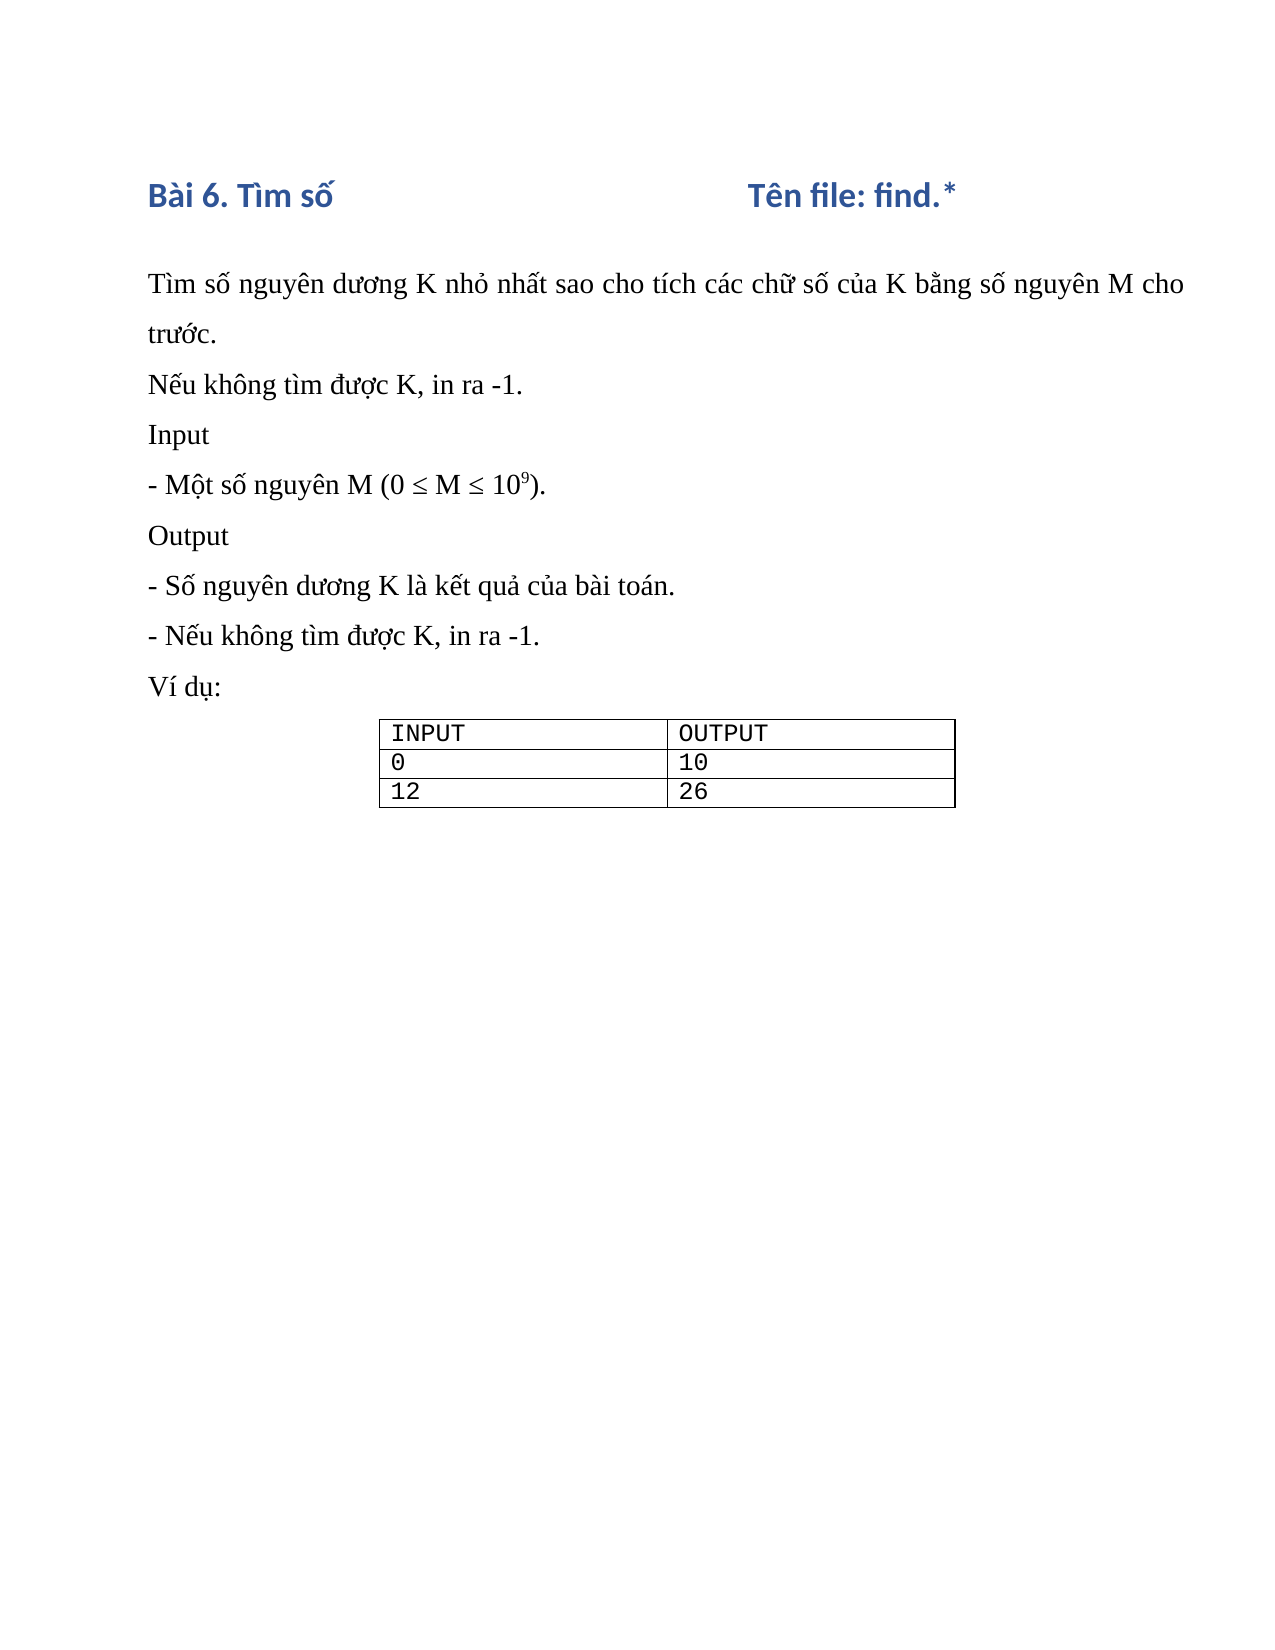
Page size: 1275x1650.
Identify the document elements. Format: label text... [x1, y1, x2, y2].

text Nếu không tìm được K, in ra -1. [148, 367, 1186, 400]
subtitle Bài 6. Tìm số Tên file: find.* [148, 173, 1186, 216]
text Input [148, 417, 1186, 451]
table_cell 0 [380, 750, 667, 778]
table_cell 10 [668, 750, 954, 778]
text Ví dụ: [148, 669, 1186, 702]
text - Một số nguyên M (0 ≤ M ≤ 109). [148, 467, 1186, 501]
text Tìm số nguyên dương K nhỏ nhất sao cho tích các chữ số của K bằng số nguyên M cho trước. [148, 266, 1186, 350]
table_cell 26 [668, 779, 954, 807]
text - Số nguyên dương K là kết quả của bài toán. [148, 568, 1186, 602]
text - Nếu không tìm được K, in ra -1. [148, 618, 1186, 652]
table_header INPUT [380, 720, 667, 748]
table_header OUTPUT [668, 720, 954, 748]
table_cell 12 [380, 779, 667, 807]
text Output [148, 518, 1186, 551]
